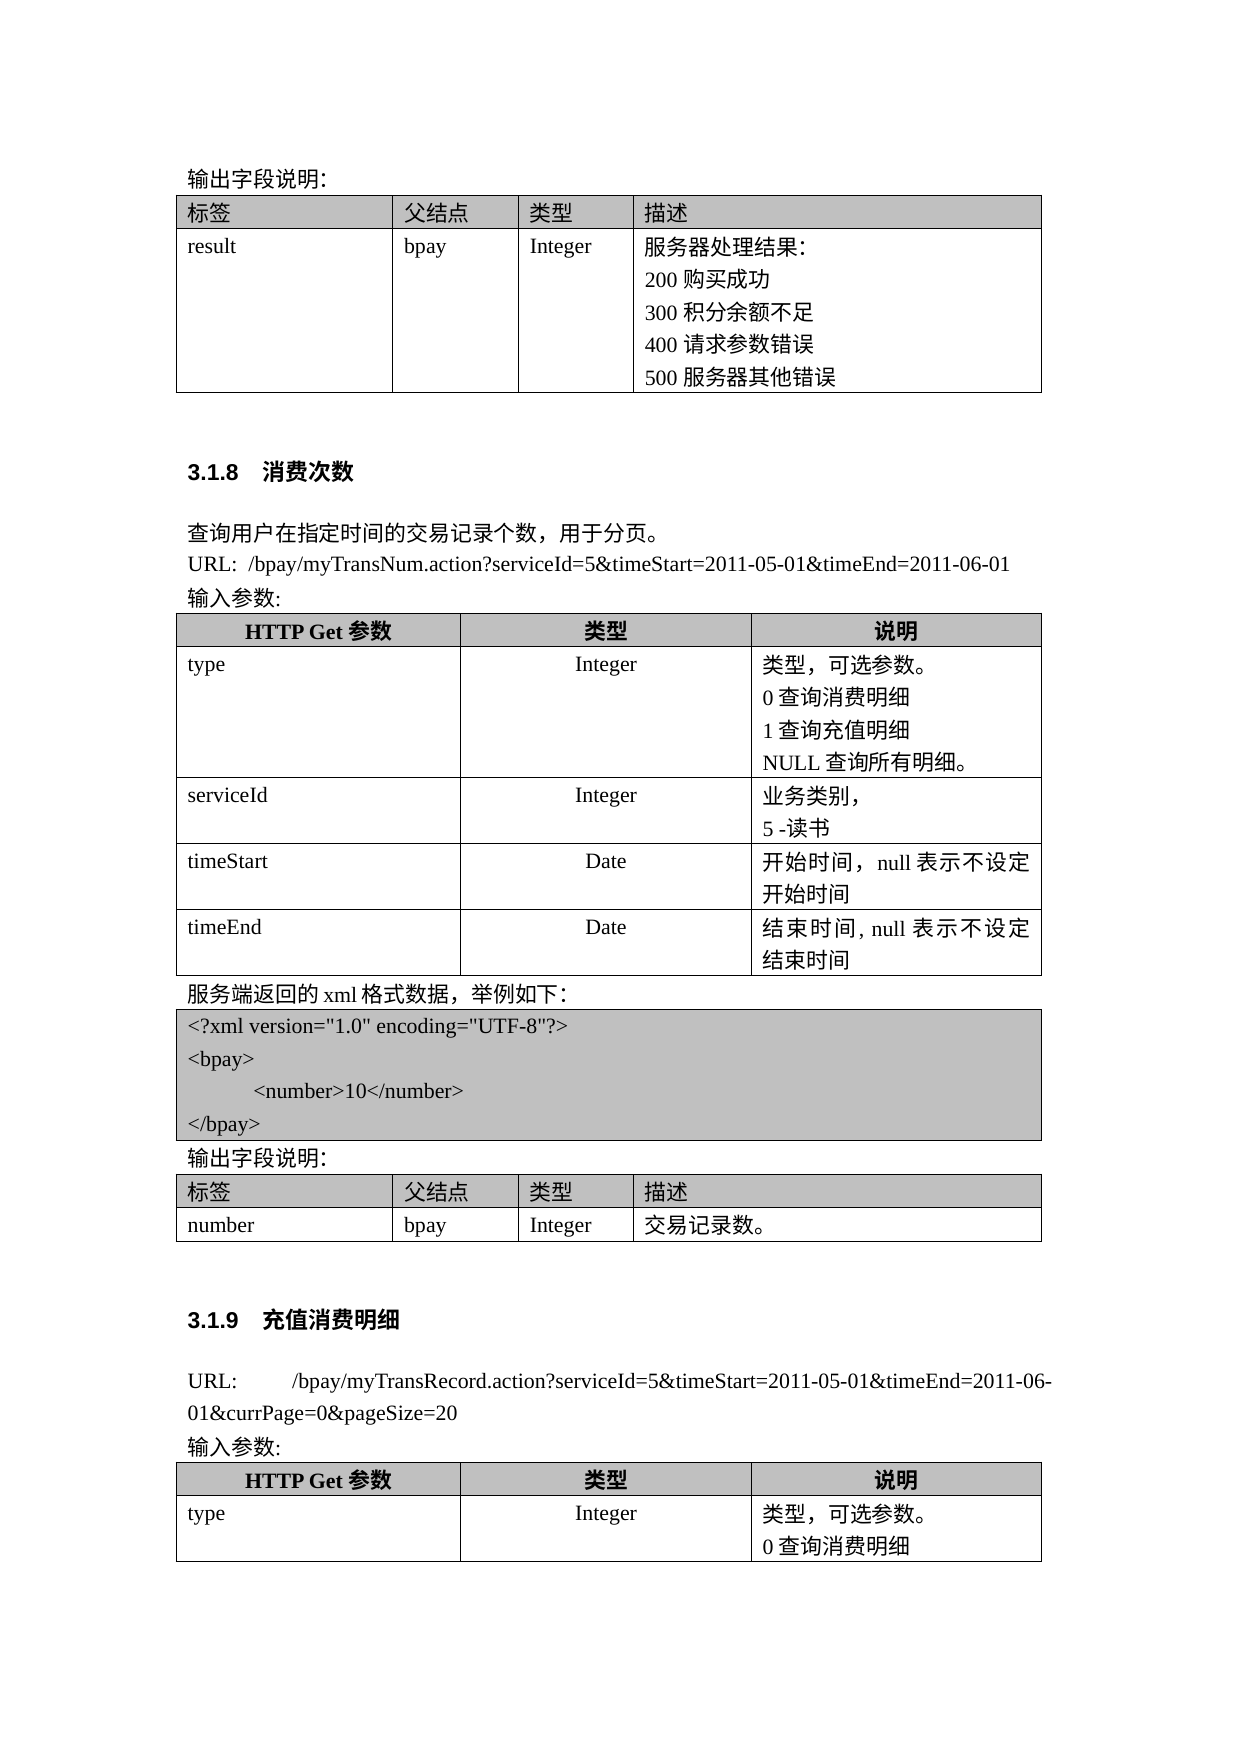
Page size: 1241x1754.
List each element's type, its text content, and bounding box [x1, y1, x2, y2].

table_cell Integer [461, 1496, 751, 1561]
subtitle 消费次数 [187, 438, 1053, 503]
table_header 父结点 [393, 196, 518, 228]
table_cell number [177, 1208, 392, 1241]
table_cell result [177, 229, 392, 392]
table_cell Integer [519, 1208, 633, 1241]
table_cell timeStart [177, 844, 460, 909]
table_cell bpay [393, 1208, 518, 1241]
table_cell 开始时间，null表示不设定开始时间 [752, 844, 1041, 909]
table_header 说明 [752, 1463, 1041, 1495]
table_header 父结点 [393, 1175, 518, 1207]
table_cell Date [461, 844, 751, 909]
text URL: /bpay/myTransNum.action?serviceId=5&timeStart=2011-05-01&timeEnd=2011-06-01 [187, 548, 1053, 580]
subtitle 充值消费明细 [187, 1287, 1053, 1352]
text URL: /bpay/myTransRecord.action?serviceId=5&timeStart=2011-05-01&timeEnd=2011-06-01&currPage=0&pageSize=20 [187, 1364, 1053, 1429]
table_header HTTP Get 参数 [177, 614, 460, 646]
table_header 说明 [752, 614, 1041, 646]
table_header <?xml version="1.0" encoding="UTF-8"?> <bpay> <number>10</number> </bpay> [177, 1010, 1041, 1140]
text 输出字段说明： [187, 1141, 1053, 1173]
table_cell timeEnd [177, 910, 460, 975]
table_cell 类型，可选参数。 0 查询消费明细 1 查询充值明细 NULL查询所有明细。 [752, 647, 1041, 777]
table_cell 交易记录数。 [634, 1208, 1041, 1241]
text 服务端返回的xml格式数据，举例如下： [187, 976, 1053, 1009]
table_cell type [177, 1496, 460, 1561]
table_cell Date [461, 910, 751, 975]
table_header 类型 [461, 614, 751, 646]
table_cell Integer [461, 647, 751, 777]
table_cell serviceId [177, 778, 460, 843]
table_header 标签 [177, 1175, 392, 1207]
text 输出字段说明： [187, 162, 1053, 194]
table_header 类型 [519, 196, 633, 228]
text 输入参数: [187, 580, 1053, 613]
table_header 类型 [461, 1463, 751, 1495]
table_header 标签 [177, 196, 392, 228]
table_header 描述 [634, 196, 1041, 228]
text 查询用户在指定时间的交易记录个数，用于分页。 [187, 515, 1053, 548]
table_cell 业务类别， 5 -读书 [752, 778, 1041, 843]
table_cell Integer [519, 229, 633, 392]
table_header 描述 [634, 1175, 1041, 1207]
table_header HTTP Get 参数 [177, 1463, 460, 1495]
table_cell 服务器处理结果： 200 购买成功 300 积分余额不足 400 请求参数错误 500 服务器其他错误 [634, 229, 1041, 392]
table_cell type [177, 647, 460, 777]
table_cell 结束时间, null表示不设定结束时间 [752, 910, 1041, 975]
table_cell bpay [393, 229, 518, 392]
table_header 类型 [519, 1175, 633, 1207]
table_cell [752, 1496, 1041, 1561]
text 输入参数: [187, 1429, 1053, 1462]
table_cell Integer [461, 778, 751, 843]
